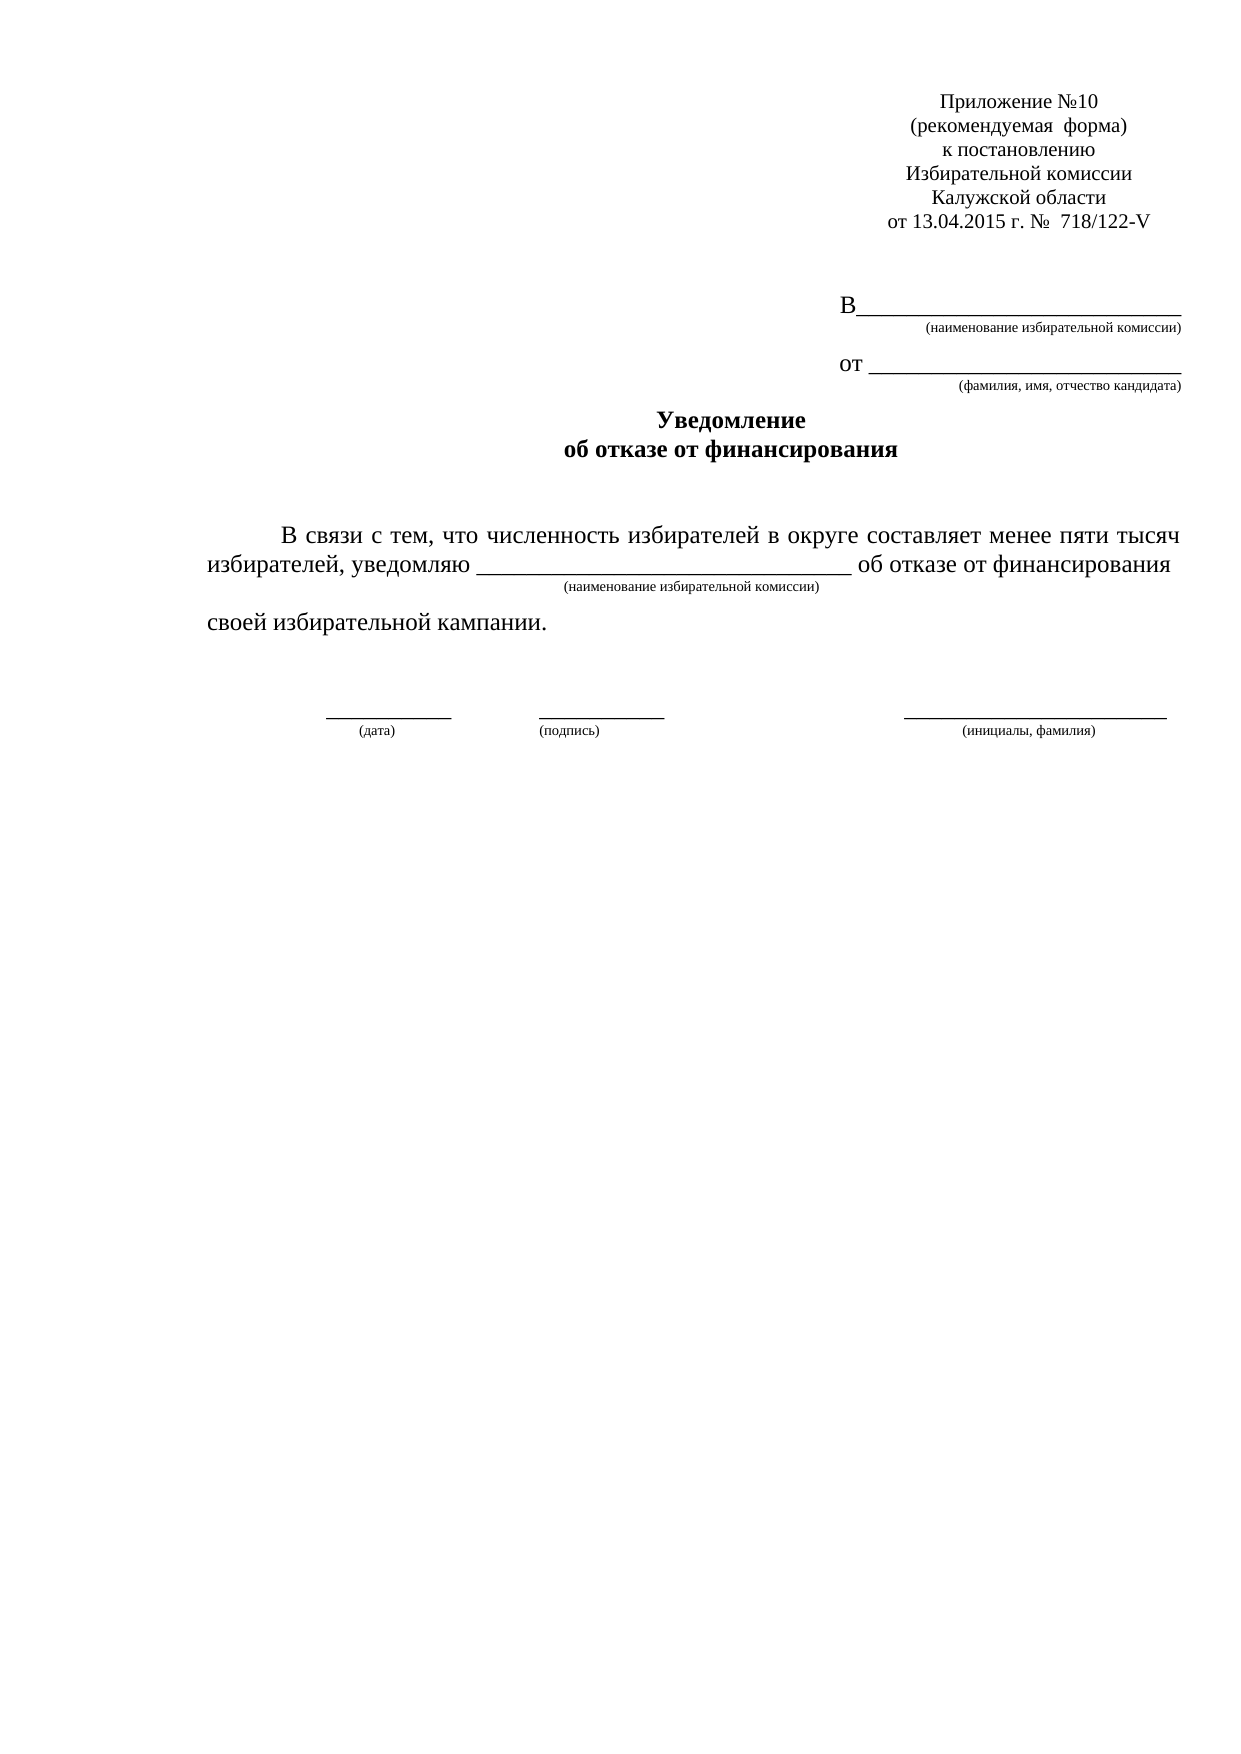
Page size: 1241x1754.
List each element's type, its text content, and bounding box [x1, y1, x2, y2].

text (наименование избирательной комиссии) [207, 578, 1181, 607]
table_header __________ (дата) [196, 693, 528, 779]
text Избирательной комиссии [856, 161, 1181, 185]
text Калужской области [856, 185, 1181, 209]
text своей избирательной кампании. [207, 607, 1181, 636]
text В__________________________ [207, 291, 1181, 319]
text к постановлению [856, 137, 1181, 161]
text (наименование избирательной комиссии) [207, 319, 1181, 348]
text Уведомление [207, 406, 1181, 434]
text от _________________________ [207, 348, 1181, 377]
text (рекомендуемая форма) [856, 113, 1181, 137]
text (фамилия, имя, отчество кандидата) [207, 377, 1181, 406]
text В связи с тем, что численность избирателей в округе составляет менее пяти тысяч избирателей, уведомляю ______________________________ об отказе от финансирования [207, 521, 1181, 578]
text Приложение №10 [856, 89, 1181, 113]
table_header __________ _____________________ (подпись) (инициалы, фамилия) [528, 693, 1181, 779]
text об отказе от финансирования [207, 434, 1181, 463]
text от 13.04.2015 г. № 718/122-V [856, 209, 1181, 233]
